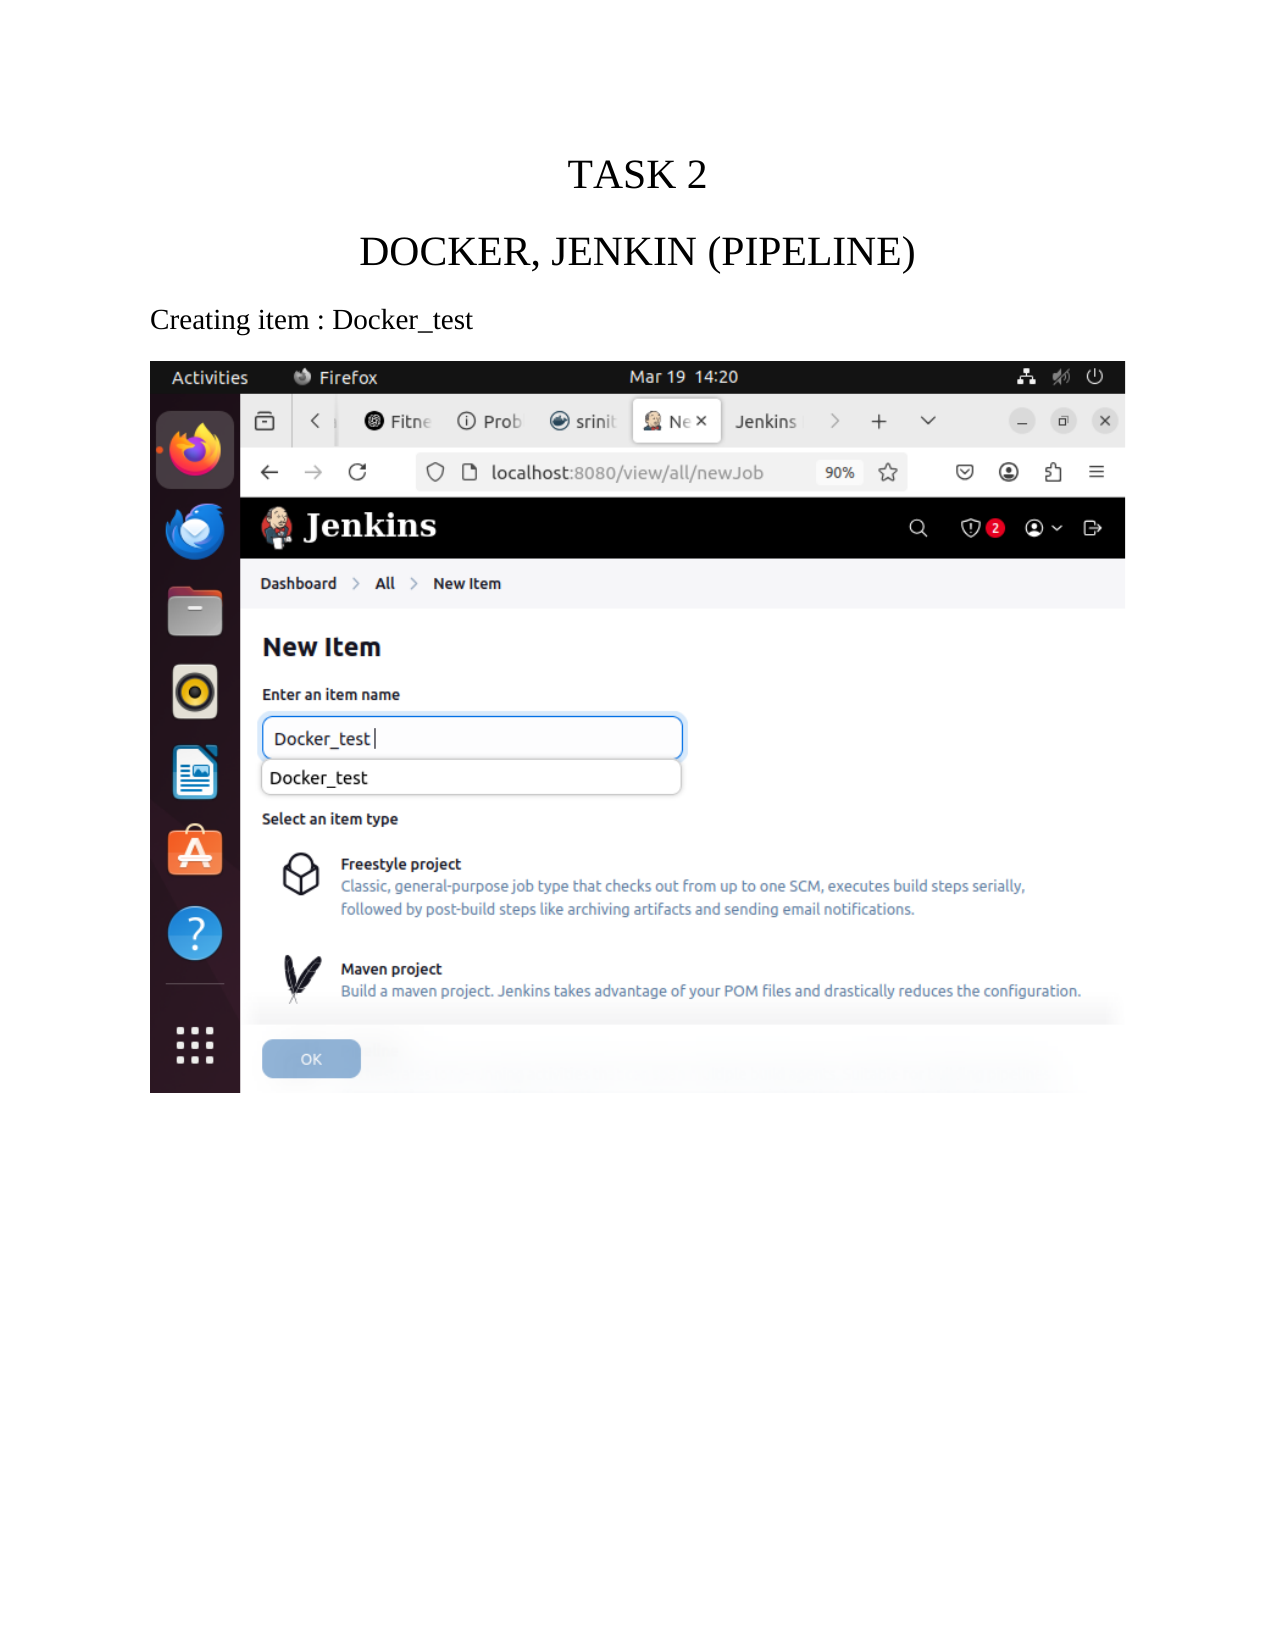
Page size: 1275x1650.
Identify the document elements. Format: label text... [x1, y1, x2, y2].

picture [150, 361, 1125, 1093]
text Creating item : Docker_test [150, 302, 1125, 335]
text DOCKER, JENKIN (PIPELINE) [150, 226, 1125, 274]
text TASK 2 [150, 150, 1125, 198]
